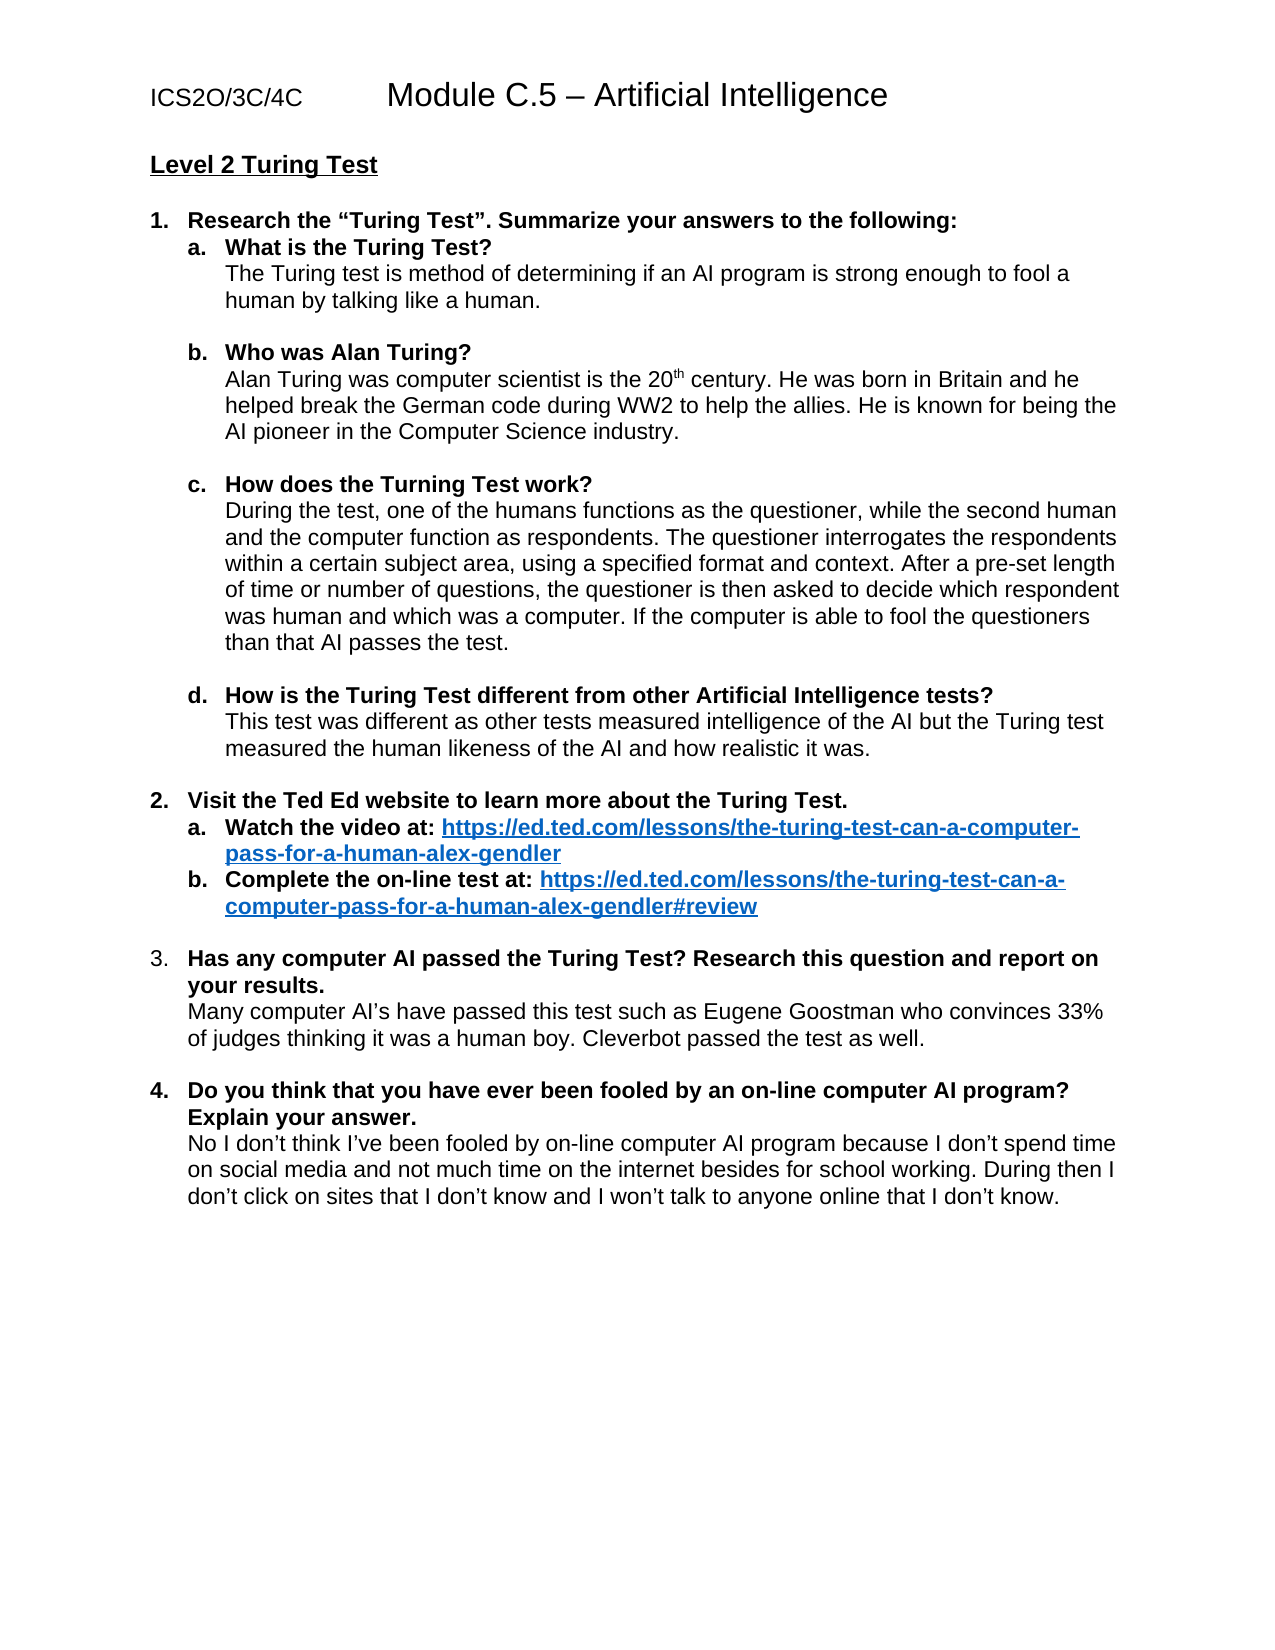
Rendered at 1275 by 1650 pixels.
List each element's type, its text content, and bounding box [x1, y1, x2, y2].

list Alan Turing was computer scientist is the 20th century. He was born in Britain and he helped break the German code during WW2 to help the allies. He is known for being the AI pioneer in the Computer Science industry. [225, 366, 1125, 445]
list Research the “Turing Test”. Summarize your answers to the following: [150, 207, 1125, 234]
text No I don’t think I’ve been fooled by on-line computer AI program because I don’t spend time on social media and not much time on the internet besides for school working. During then I don’t click on sites that I don’t know and I won’t talk to anyone online that I don’t know. [187, 1130, 1125, 1209]
list Watch the video at: https://ed.ted.com/lessons/the-turing-test-can-a-computer-pass-for-a-human-alex-gendler [187, 814, 1125, 866]
list Complete the on-line test at: https://ed.ted.com/lessons/the-turing-test-can-a-computer-pass-for-a-human-alex-gendler#review [187, 866, 1125, 919]
list This test was different as other tests measured intelligence of the AI but the Turing test measured the human likeness of the AI and how realistic it was. [225, 708, 1125, 761]
list How does the Turning Test work? [187, 471, 1125, 497]
text Level 2 Turing Test [150, 150, 1125, 179]
list Do you think that you have ever been fooled by an on-line computer AI program? Explain your answer. [150, 1077, 1125, 1130]
list Visit the Ted Ed website to learn more about the Turing Test. [150, 787, 1125, 814]
list The Turing test is method of determining if an AI program is strong enough to fool a human by talking like a human. [225, 260, 1125, 313]
list Has any computer AI passed the Turing Test? Research this question and report on your results. Many computer AI’s have passed this test such as Eugene Goostman who convinces 33% of judges thinking it was a human boy. Cleverbot passed the test as well. [150, 945, 1125, 1051]
list What is the Turing Test? [187, 234, 1125, 260]
list Who was Alan Turing? [187, 339, 1125, 366]
list During the test, one of the humans functions as the questioner, while the second human and the computer function as respondents. The questioner interrogates the respondents within a certain subject area, using a specified format and context. After a pre-set length of time or number of questions, the questioner is then asked to decide which respondent was human and which was a computer. If the computer is able to fool the questioners than that AI passes the test. [225, 497, 1125, 656]
list How is the Turing Test different from other Artificial Intelligence tests? [187, 682, 1125, 708]
